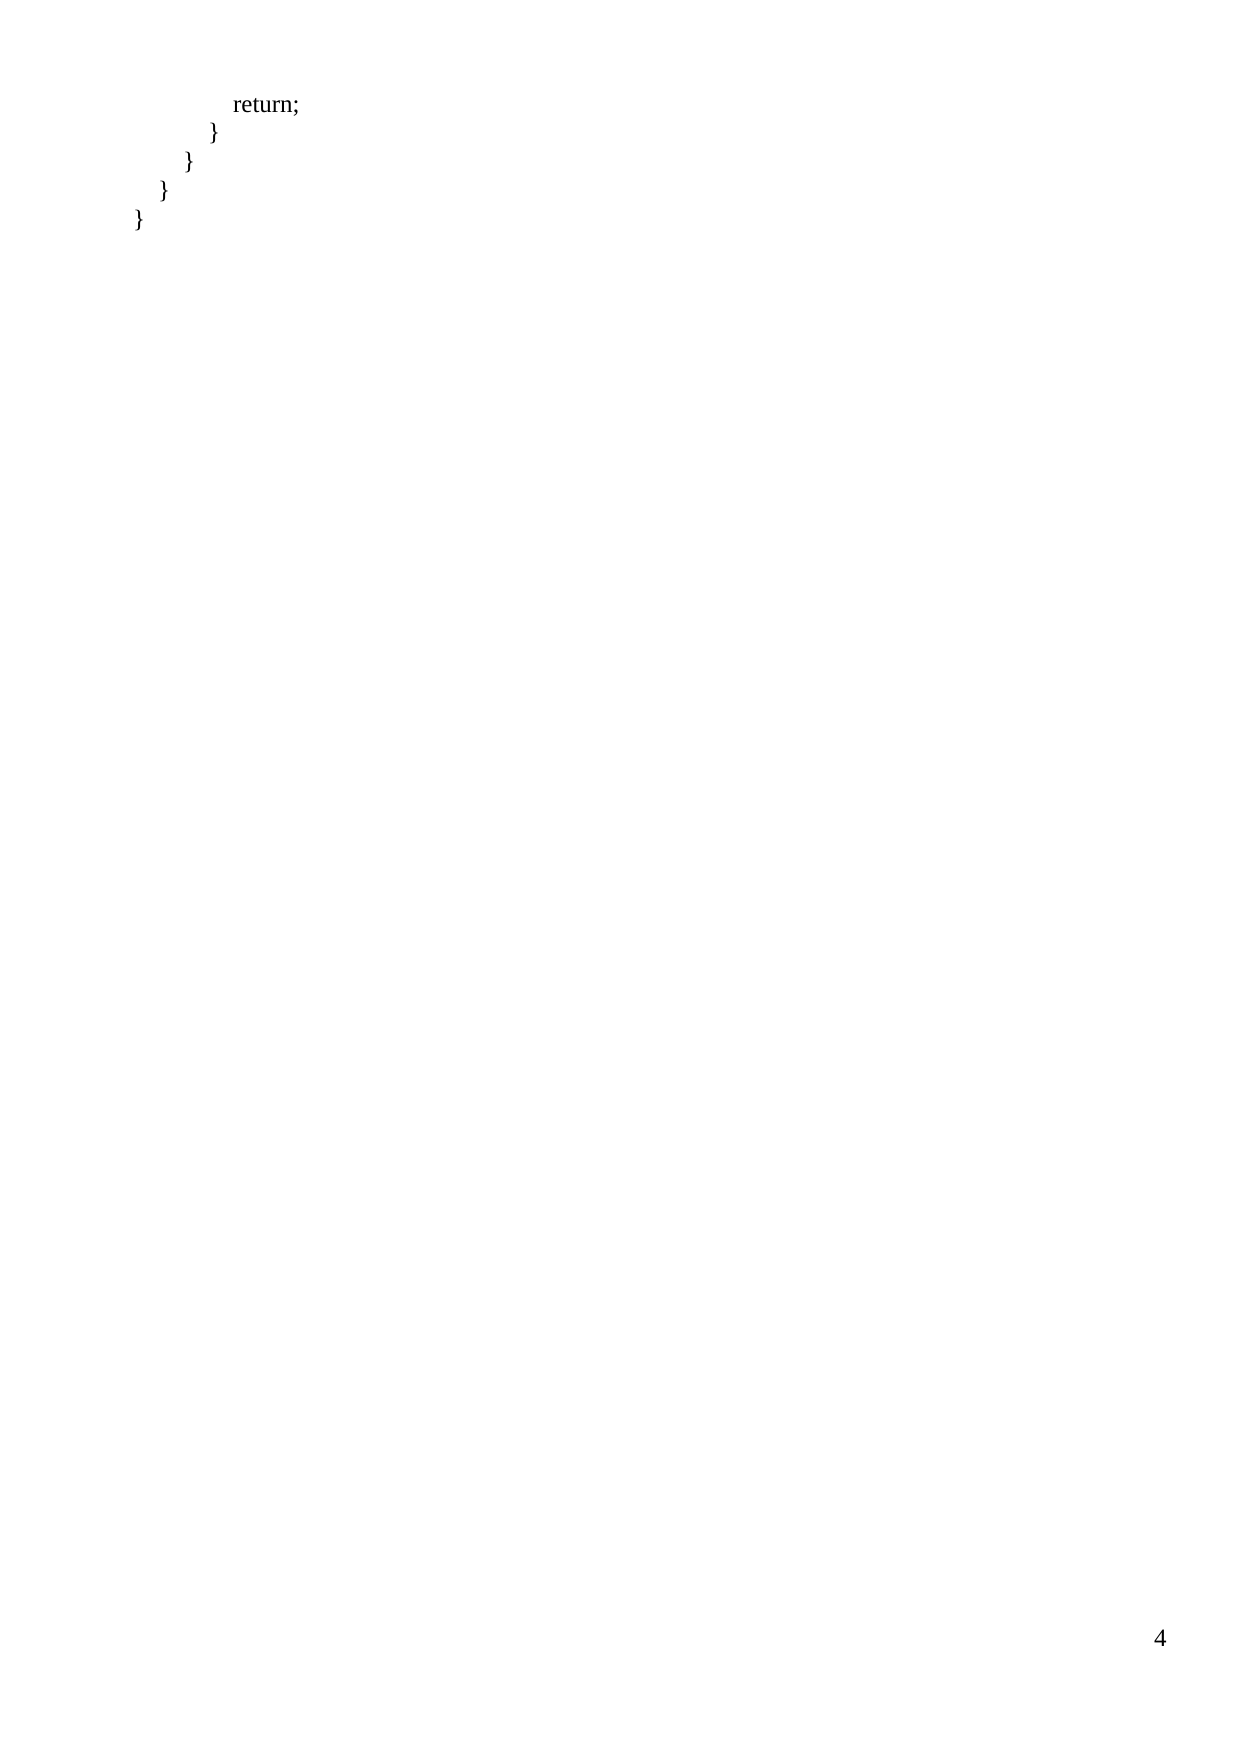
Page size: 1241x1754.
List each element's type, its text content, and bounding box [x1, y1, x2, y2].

text return; [133, 89, 1166, 117]
text } [133, 117, 1166, 146]
text } [133, 175, 1166, 204]
text } [133, 146, 1166, 175]
text } [133, 204, 1166, 232]
